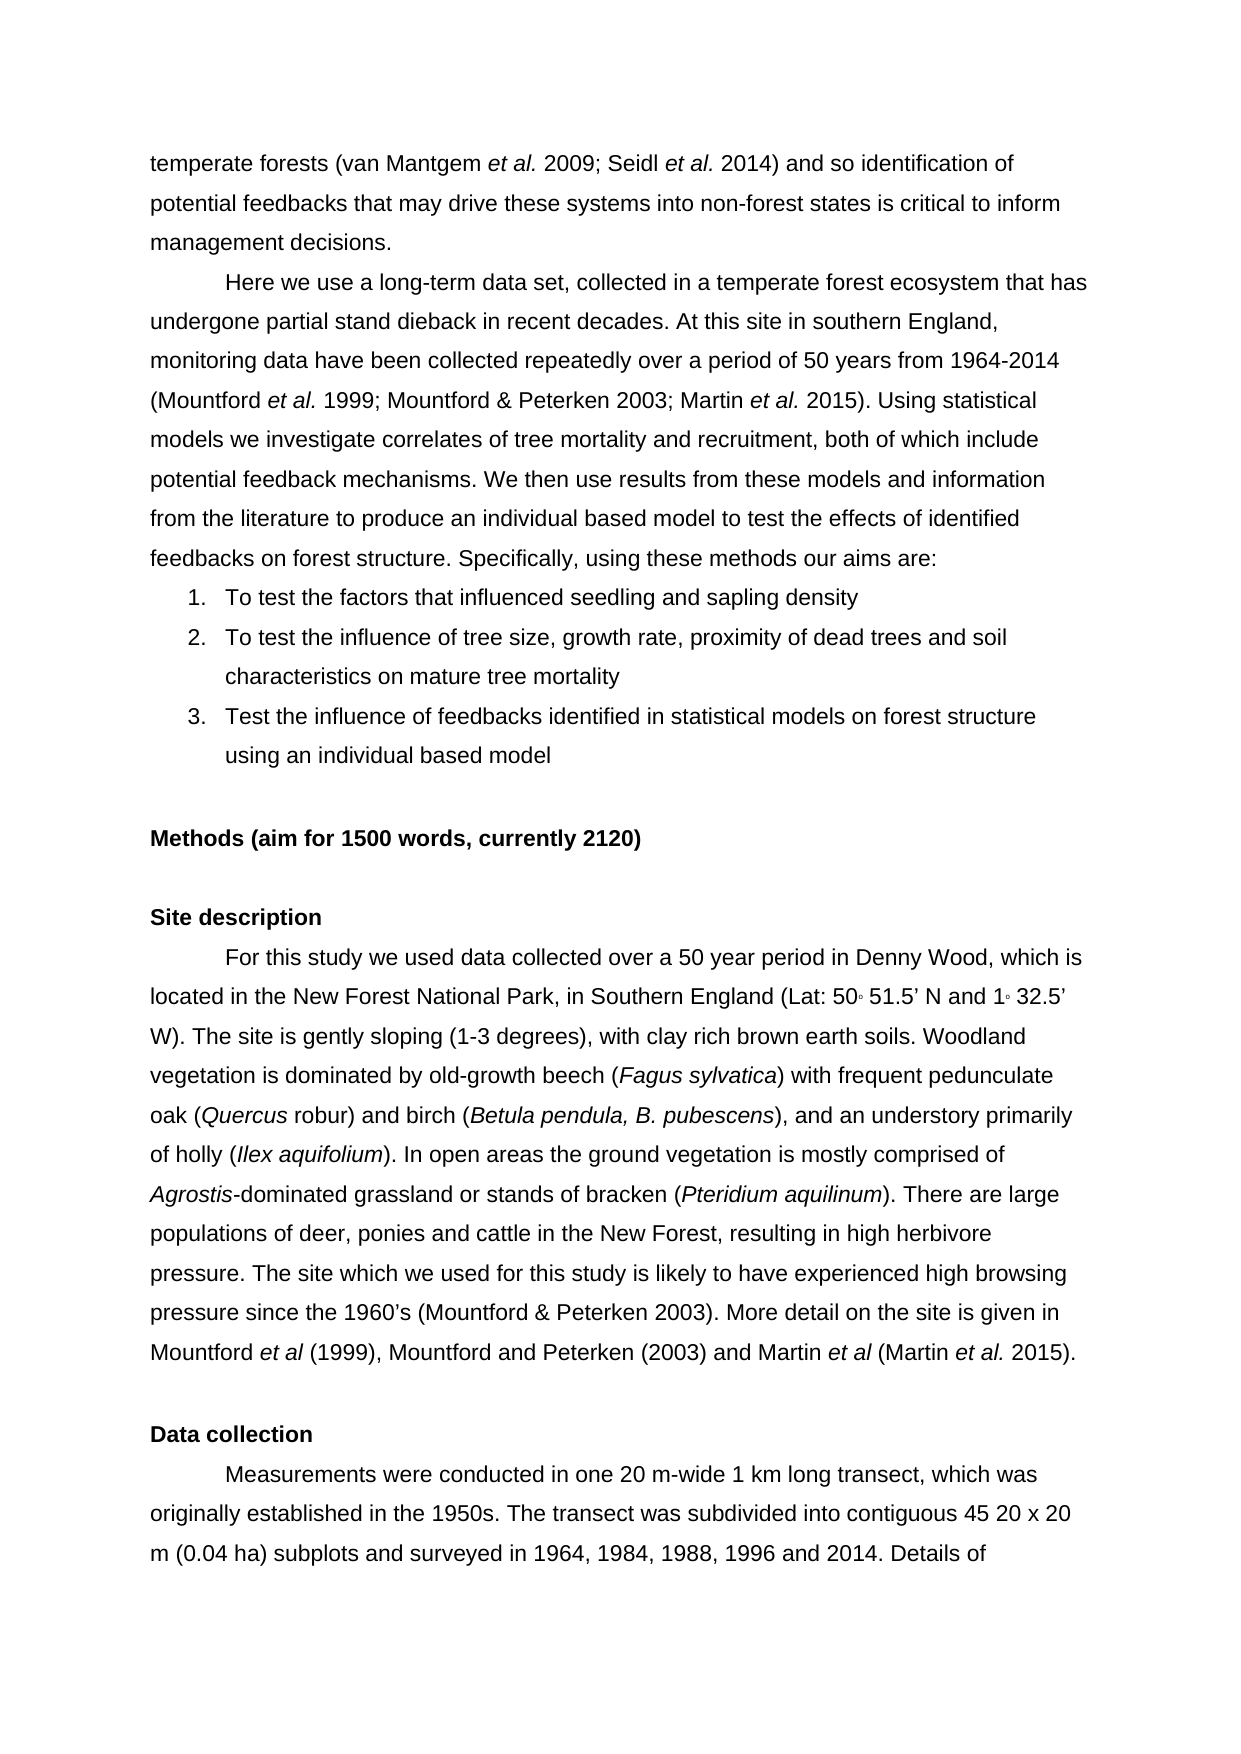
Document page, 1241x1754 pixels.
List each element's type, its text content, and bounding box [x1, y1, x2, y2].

text Here we use a long-term data set, collected in a temperate forest ecosystem that has undergone partial stand dieback in recent decades. At this site in southern England, monitoring data have been collected repeatedly over a period of 50 years from 1964-2014 (Mountford et al. 1999; Mountford & Peterken 2003; Martin et al. 2015). Using statistical models we investigate correlates of tree mortality and recruitment, both of which include potential feedback mechanisms. We then use results from these models and information from the literature to produce an individual based model to test the effects of identified feedbacks on forest structure. Specifically, using these methods our aims are: [150, 268, 1090, 571]
text Data collection [150, 1421, 1090, 1447]
list To test the influence of tree size, growth rate, proximity of dead trees and soil characteristics on mature tree mortality [187, 624, 1090, 689]
list To test the factors that influenced seedling and sapling density [187, 584, 1090, 611]
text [150, 1461, 1090, 1566]
text Methods (aim for 1500 words, currently 2120) [150, 825, 1090, 852]
text For this study we used data collected over a 50 year period in Denny Wood, which is located in the New Forest National Park, in Southern England (Lat: 50o 51.5’ N and 1o 32.5’ W). The site is gently sloping (1-3 degrees), with clay rich brown earth soils. Woodland vegetation is dominated by old-growth beech (Fagus sylvatica) with frequent pedunculate oak (Quercus robur) and birch (Betula pendula, B. pubescens), and an understory primarily of holly (Ilex aquifolium). In open areas the ground vegetation is mostly comprised of Agrostis-dominated grassland or stands of bracken (Pteridium aquilinum). There are large populations of deer, ponies and cattle in the New Forest, resulting in high herbivore pressure. The site which we used for this study is likely to have experienced high browsing pressure since the 1960’s (Mountford & Peterken 2003). More detail on the site is given in Mountford et al (1999), Mountford and Peterken (2003) and Martin et al (Martin et al. 2015). [150, 944, 1090, 1365]
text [150, 150, 1090, 255]
list Test the influence of feedbacks identified in statistical models on forest structure using an individual based model [187, 703, 1090, 768]
text Site description [150, 904, 1090, 931]
